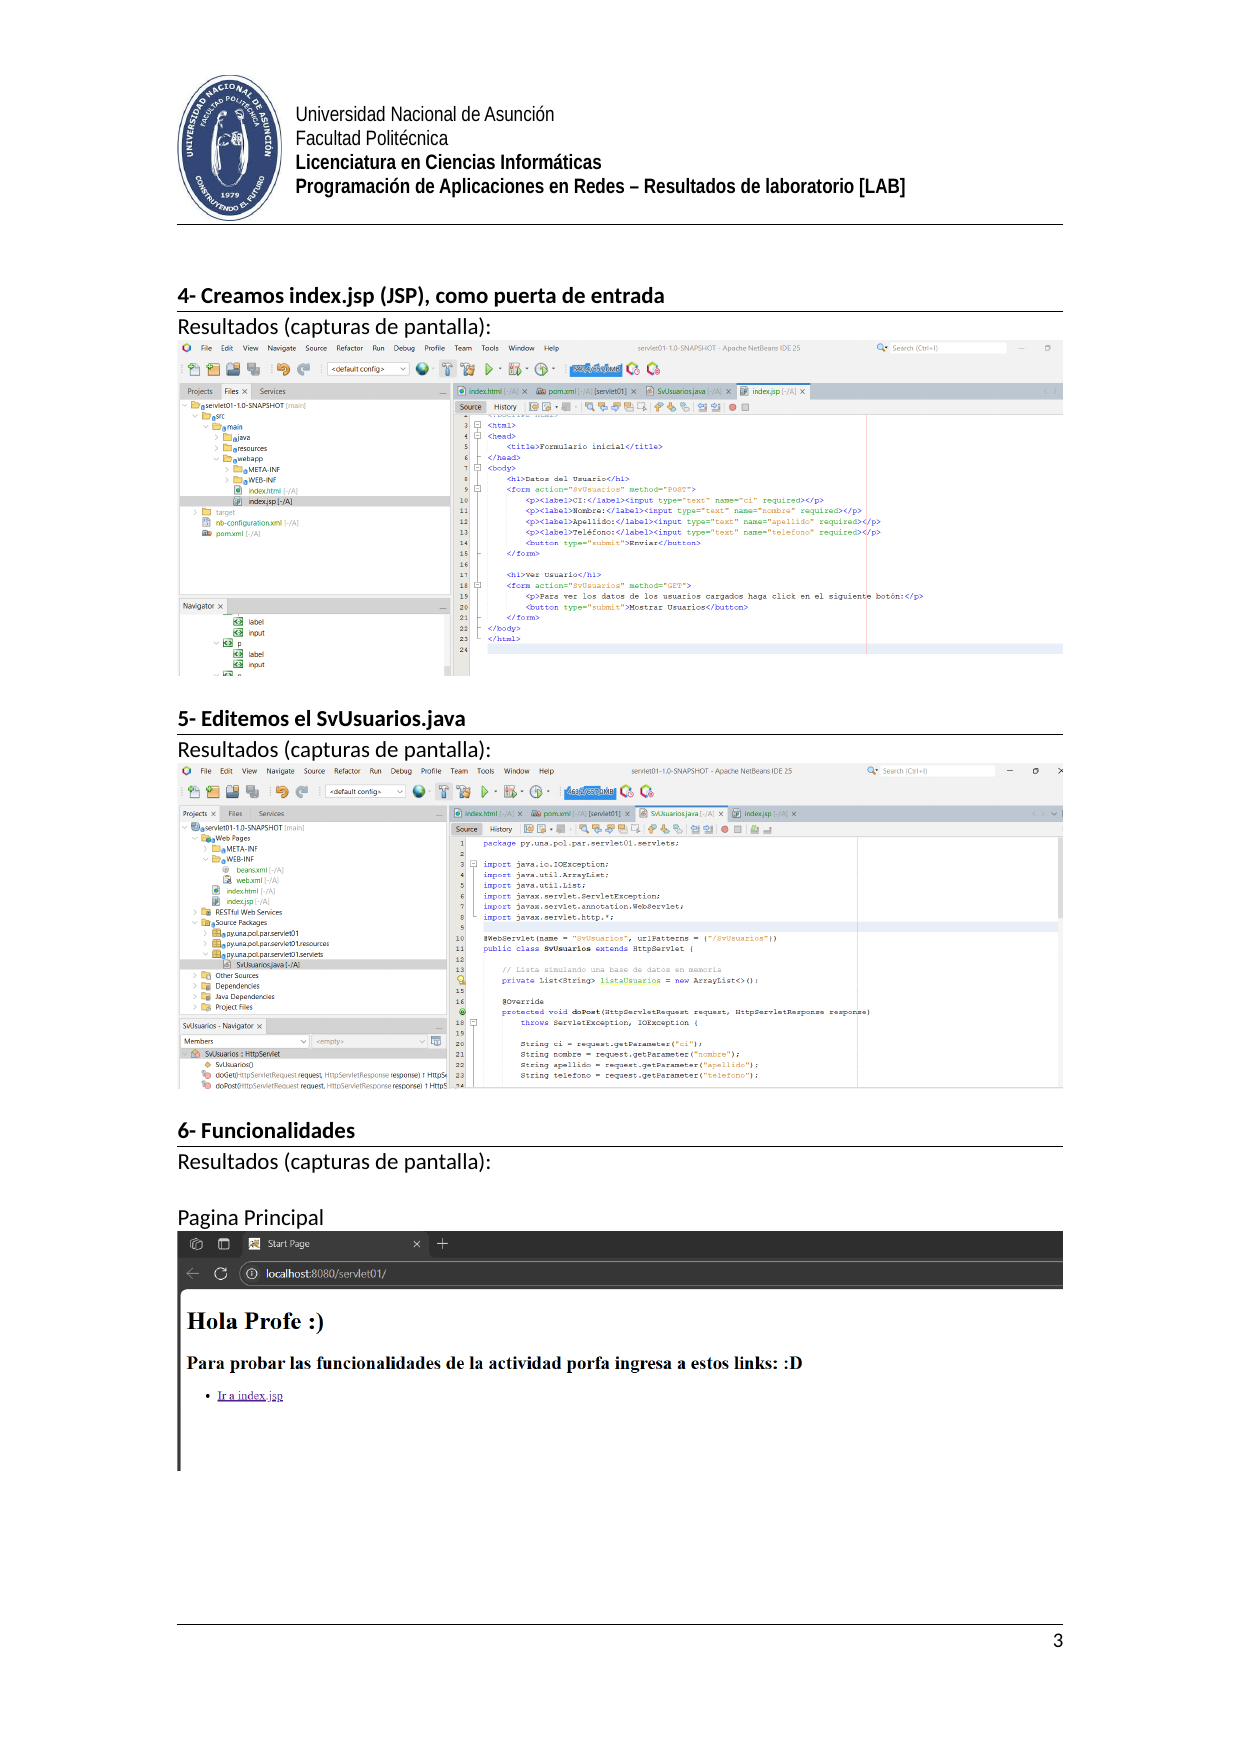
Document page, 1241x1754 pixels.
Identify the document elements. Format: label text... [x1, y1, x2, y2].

text Resultados (capturas de pantalla): [177, 735, 1063, 763]
text 5- Editemos el SvUsuarios.java [177, 704, 1063, 734]
picture [177, 1231, 1063, 1471]
text 4- Creamos index.jsp (JSP), como puerta de entrada [177, 281, 1063, 311]
picture [177, 75, 282, 221]
text Resultados (capturas de pantalla): [177, 312, 1063, 340]
text 6- Funcionalidades [177, 1116, 1063, 1146]
picture [177, 763, 1063, 1089]
text Resultados (capturas de pantalla): [177, 1147, 1063, 1176]
picture [177, 340, 1063, 676]
text Pagina Principal [177, 1203, 1063, 1231]
